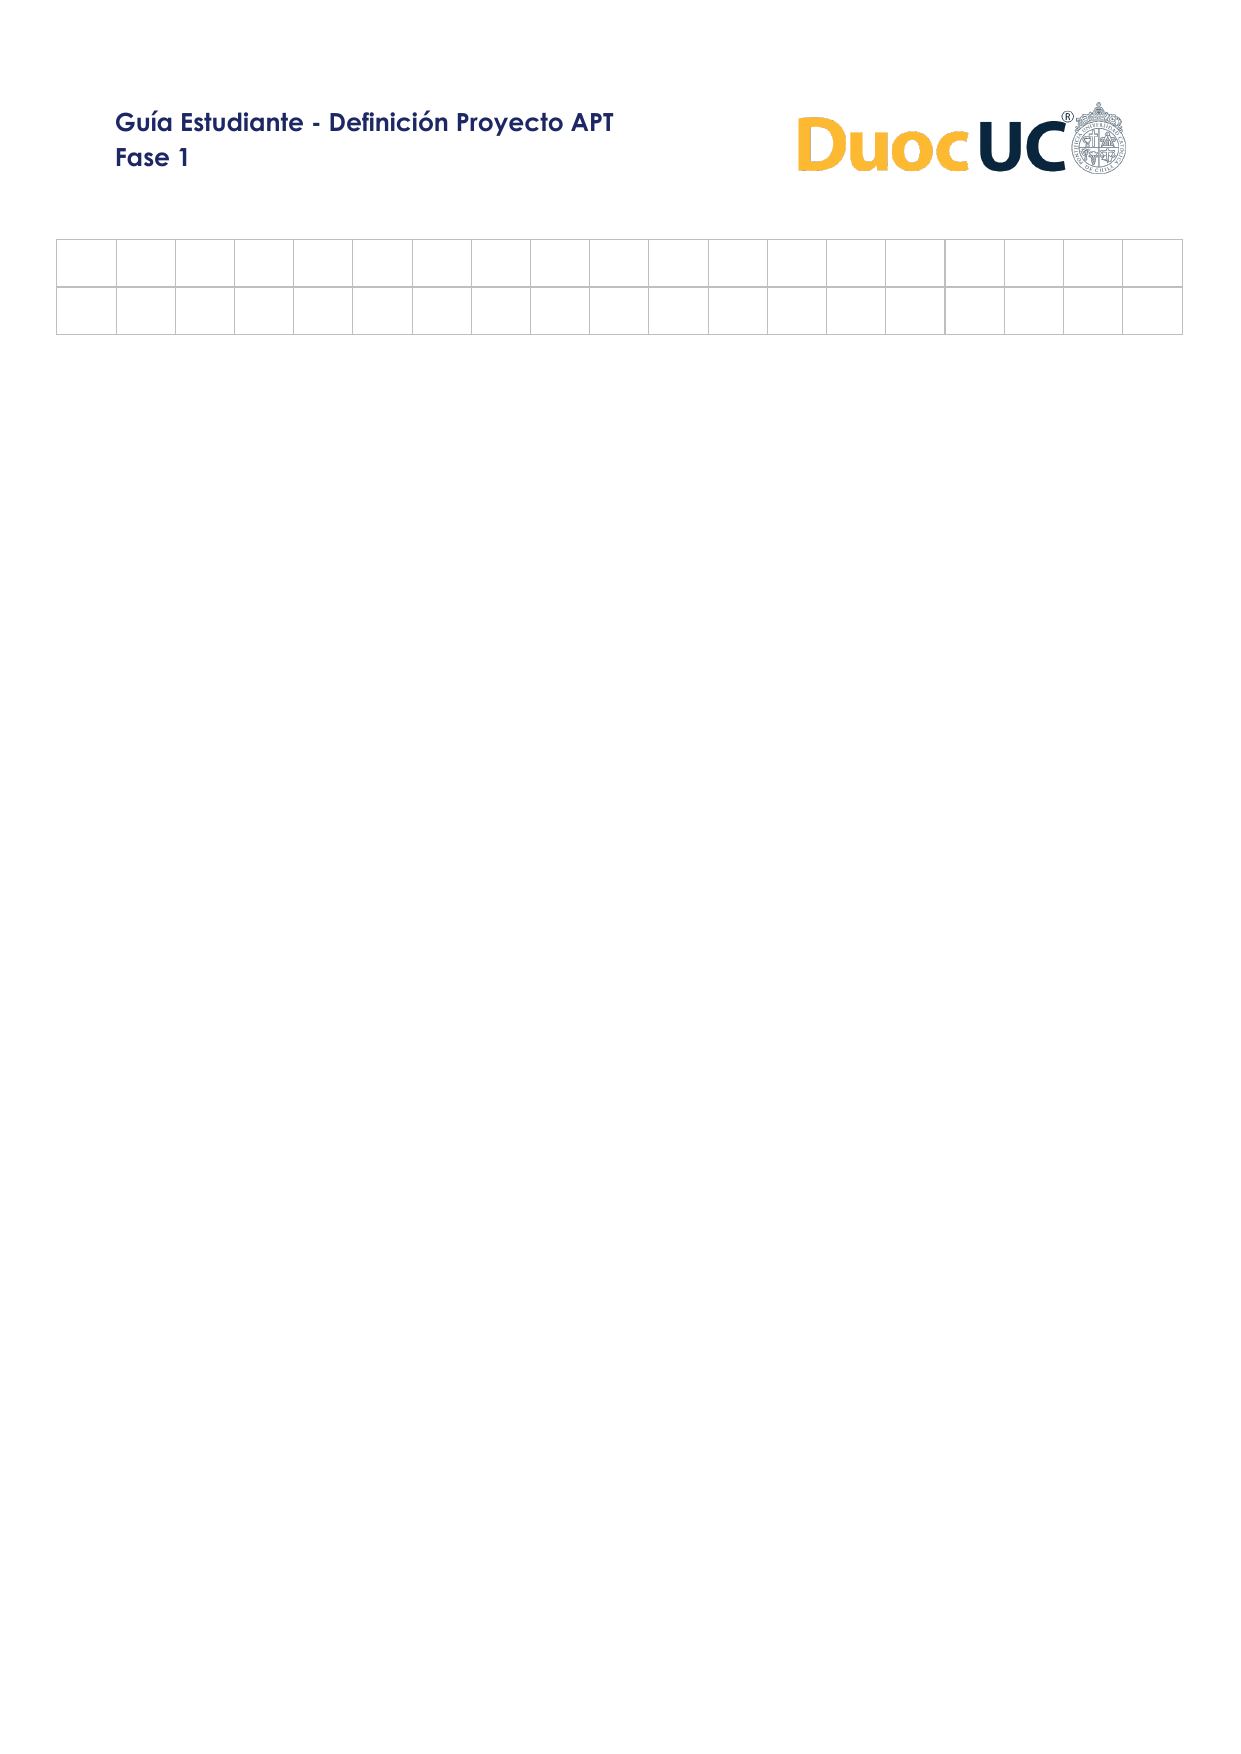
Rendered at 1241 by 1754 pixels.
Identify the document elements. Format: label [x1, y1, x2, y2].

table_cell [531, 288, 589, 334]
table_cell [709, 288, 767, 334]
table_cell [413, 288, 471, 334]
table_cell [1005, 240, 1063, 286]
picture [798, 102, 1126, 174]
table_cell [827, 240, 885, 286]
table_cell [1064, 240, 1122, 286]
table_cell [413, 240, 471, 286]
table_cell [946, 288, 1004, 334]
table_cell [827, 288, 885, 334]
table_cell [590, 240, 648, 286]
table_cell [117, 240, 175, 286]
table_cell [57, 240, 116, 286]
table_cell [1005, 288, 1063, 334]
table_cell [294, 288, 352, 334]
table_cell [176, 240, 234, 286]
table_cell [649, 288, 708, 334]
table_cell [886, 288, 944, 334]
table_cell [886, 240, 944, 286]
table_cell [117, 288, 175, 334]
table_cell [1123, 288, 1182, 334]
table_cell [353, 288, 412, 334]
table_cell [294, 240, 352, 286]
table_cell [235, 240, 293, 286]
table_cell [472, 240, 530, 286]
table_cell [472, 288, 530, 334]
table_cell [768, 240, 826, 286]
table_cell [1123, 240, 1182, 286]
table_cell [235, 288, 293, 334]
table_cell [946, 240, 1004, 286]
table_cell [176, 288, 234, 334]
table_cell [709, 240, 767, 286]
table_cell [57, 288, 116, 334]
table_cell [768, 288, 826, 334]
table_cell [353, 240, 412, 286]
table_cell [1064, 288, 1122, 334]
table_cell [531, 240, 589, 286]
table_cell [590, 288, 648, 334]
table_cell [649, 240, 708, 286]
